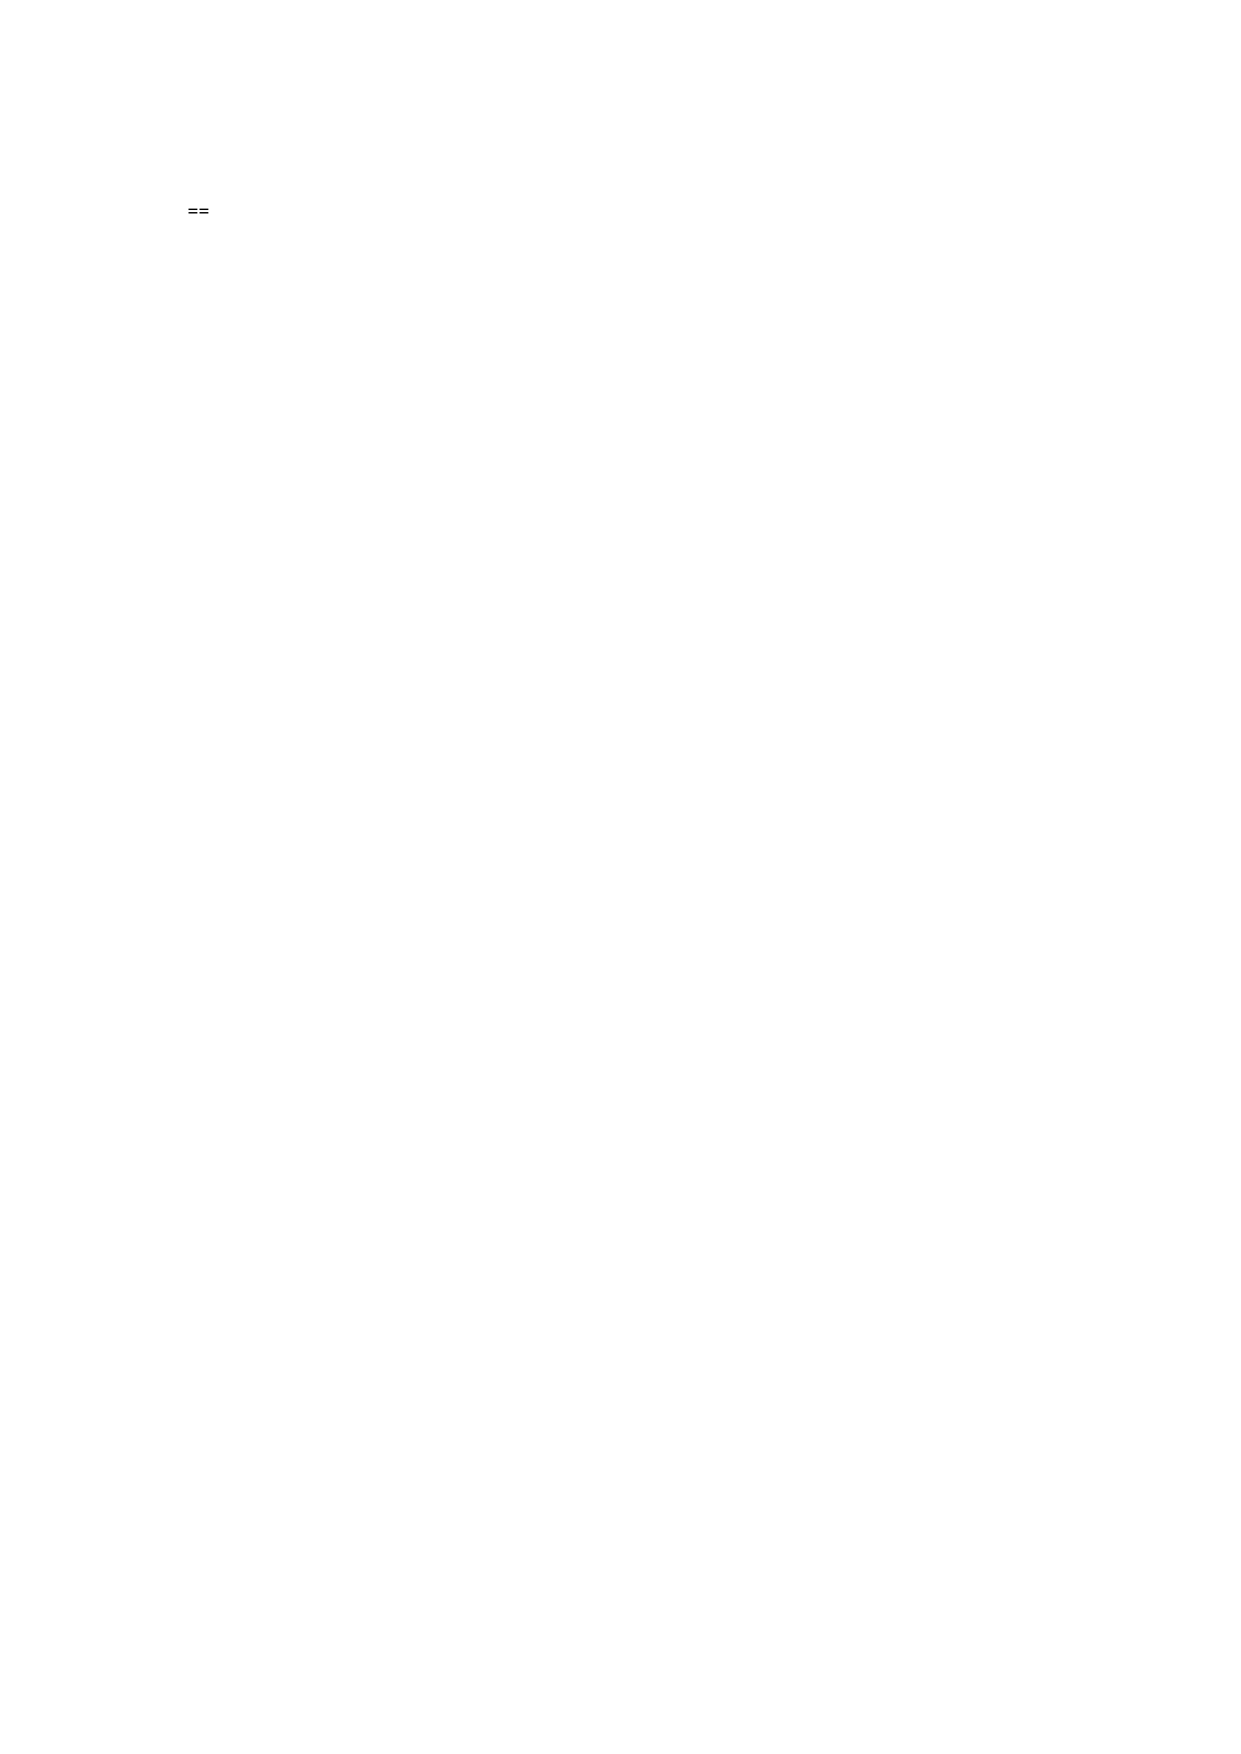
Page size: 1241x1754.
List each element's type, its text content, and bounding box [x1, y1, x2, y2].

list == [187, 194, 1053, 227]
